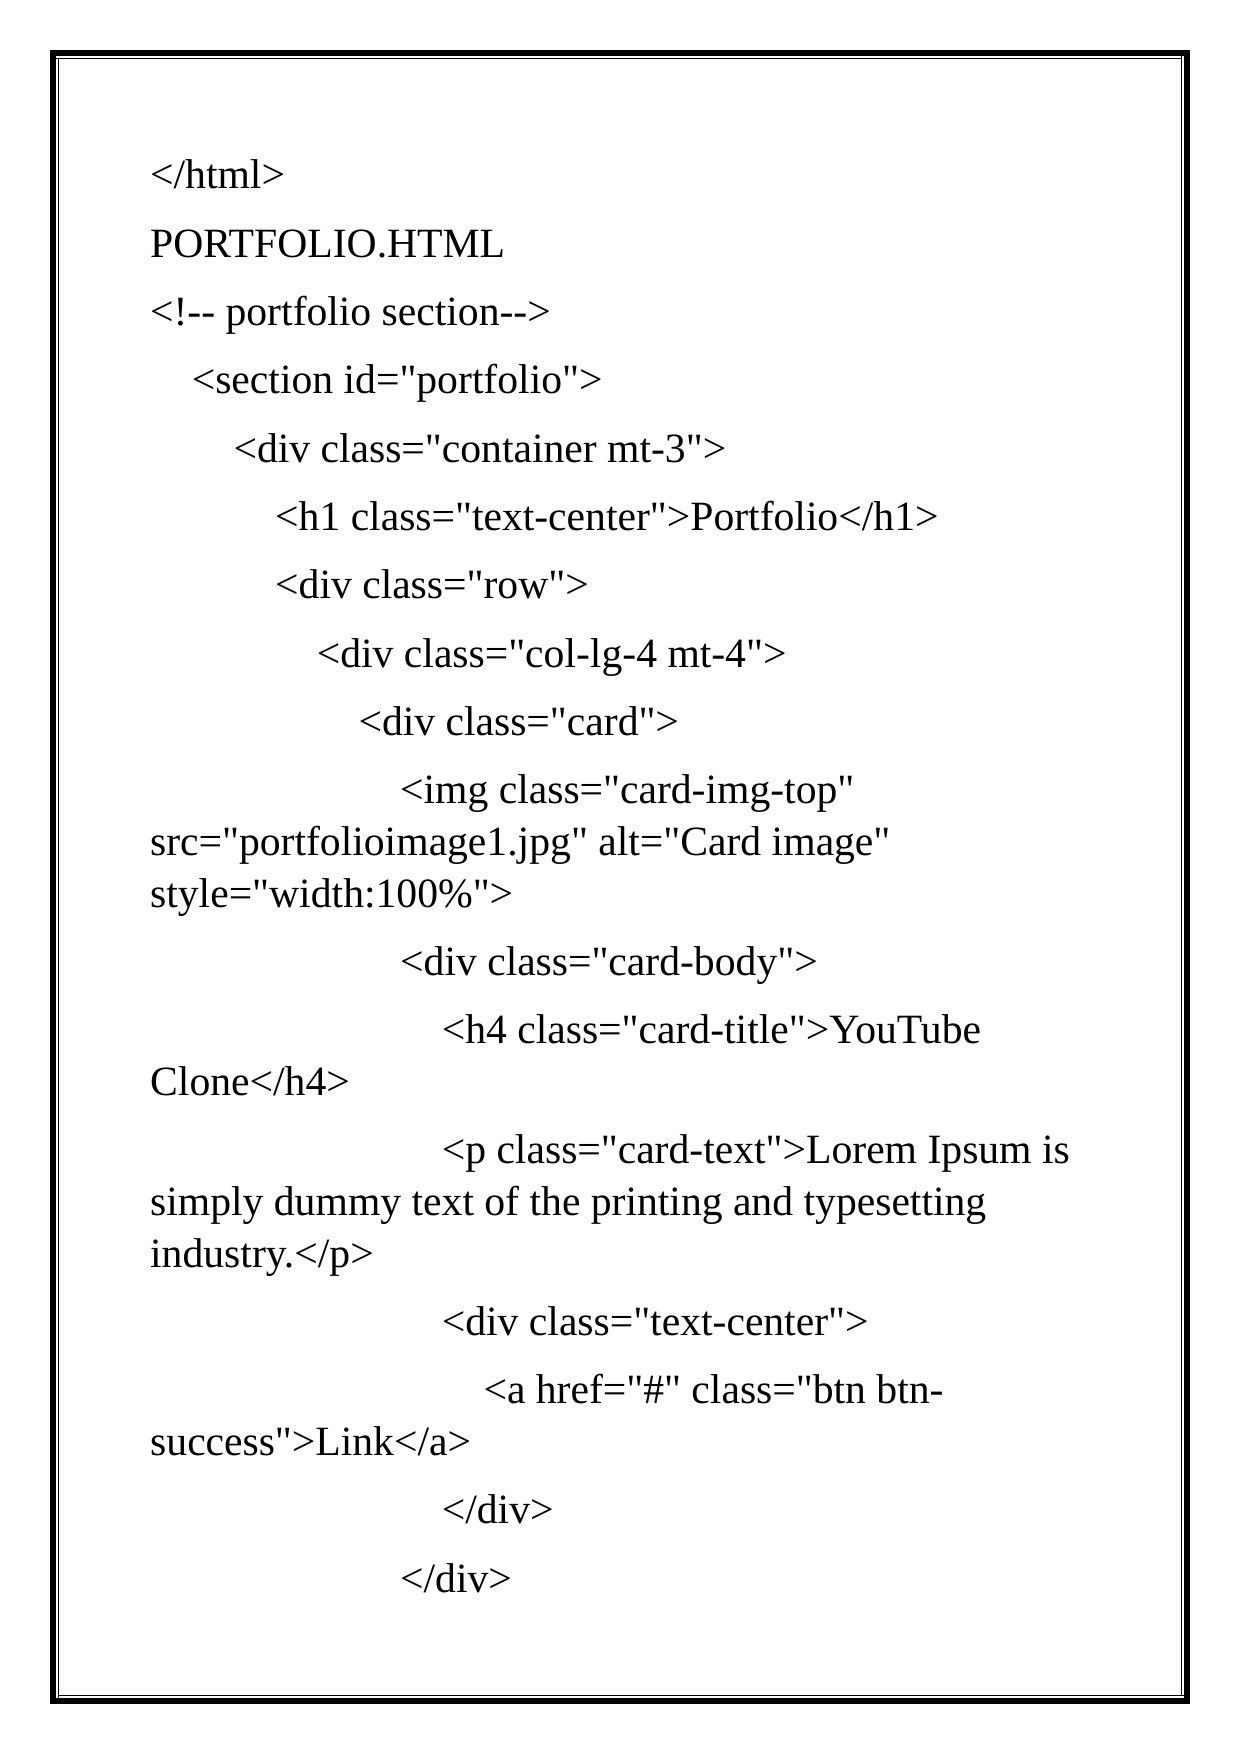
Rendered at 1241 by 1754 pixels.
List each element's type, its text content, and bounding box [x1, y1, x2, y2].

text <!-- portfolio section--> [150, 287, 1090, 334]
text <div class="card-body"> [150, 937, 1090, 984]
text <div class="card"> [150, 697, 1090, 744]
text <div class="row"> [150, 560, 1090, 608]
text </div> [150, 1553, 1090, 1601]
text <h1 class="text-center">Portfolio</h1> [150, 492, 1090, 539]
text PORTFOLIO.HTML [150, 218, 1090, 266]
text <a href="#" class="btn btn-success">Link</a> [150, 1365, 1090, 1464]
text </div> [150, 1485, 1090, 1533]
text <h4 class="card-title">YouTube Clone</h4> [150, 1005, 1090, 1104]
text <div class="col-lg-4 mt-4"> [150, 628, 1090, 676]
text <img class="card-img-top" src="portfolioimage1.jpg" alt="Card image" style="width:100%"> [150, 765, 1090, 916]
text <div class="container mt-3"> [150, 423, 1090, 471]
text <p class="card-text">Lorem Ipsum is simply dummy text of the printing and typesetting industry.</p> [150, 1125, 1090, 1276]
text </html> [150, 150, 1090, 198]
text <div class="text-center"> [150, 1297, 1090, 1344]
text <section id="portfolio"> [150, 355, 1090, 403]
